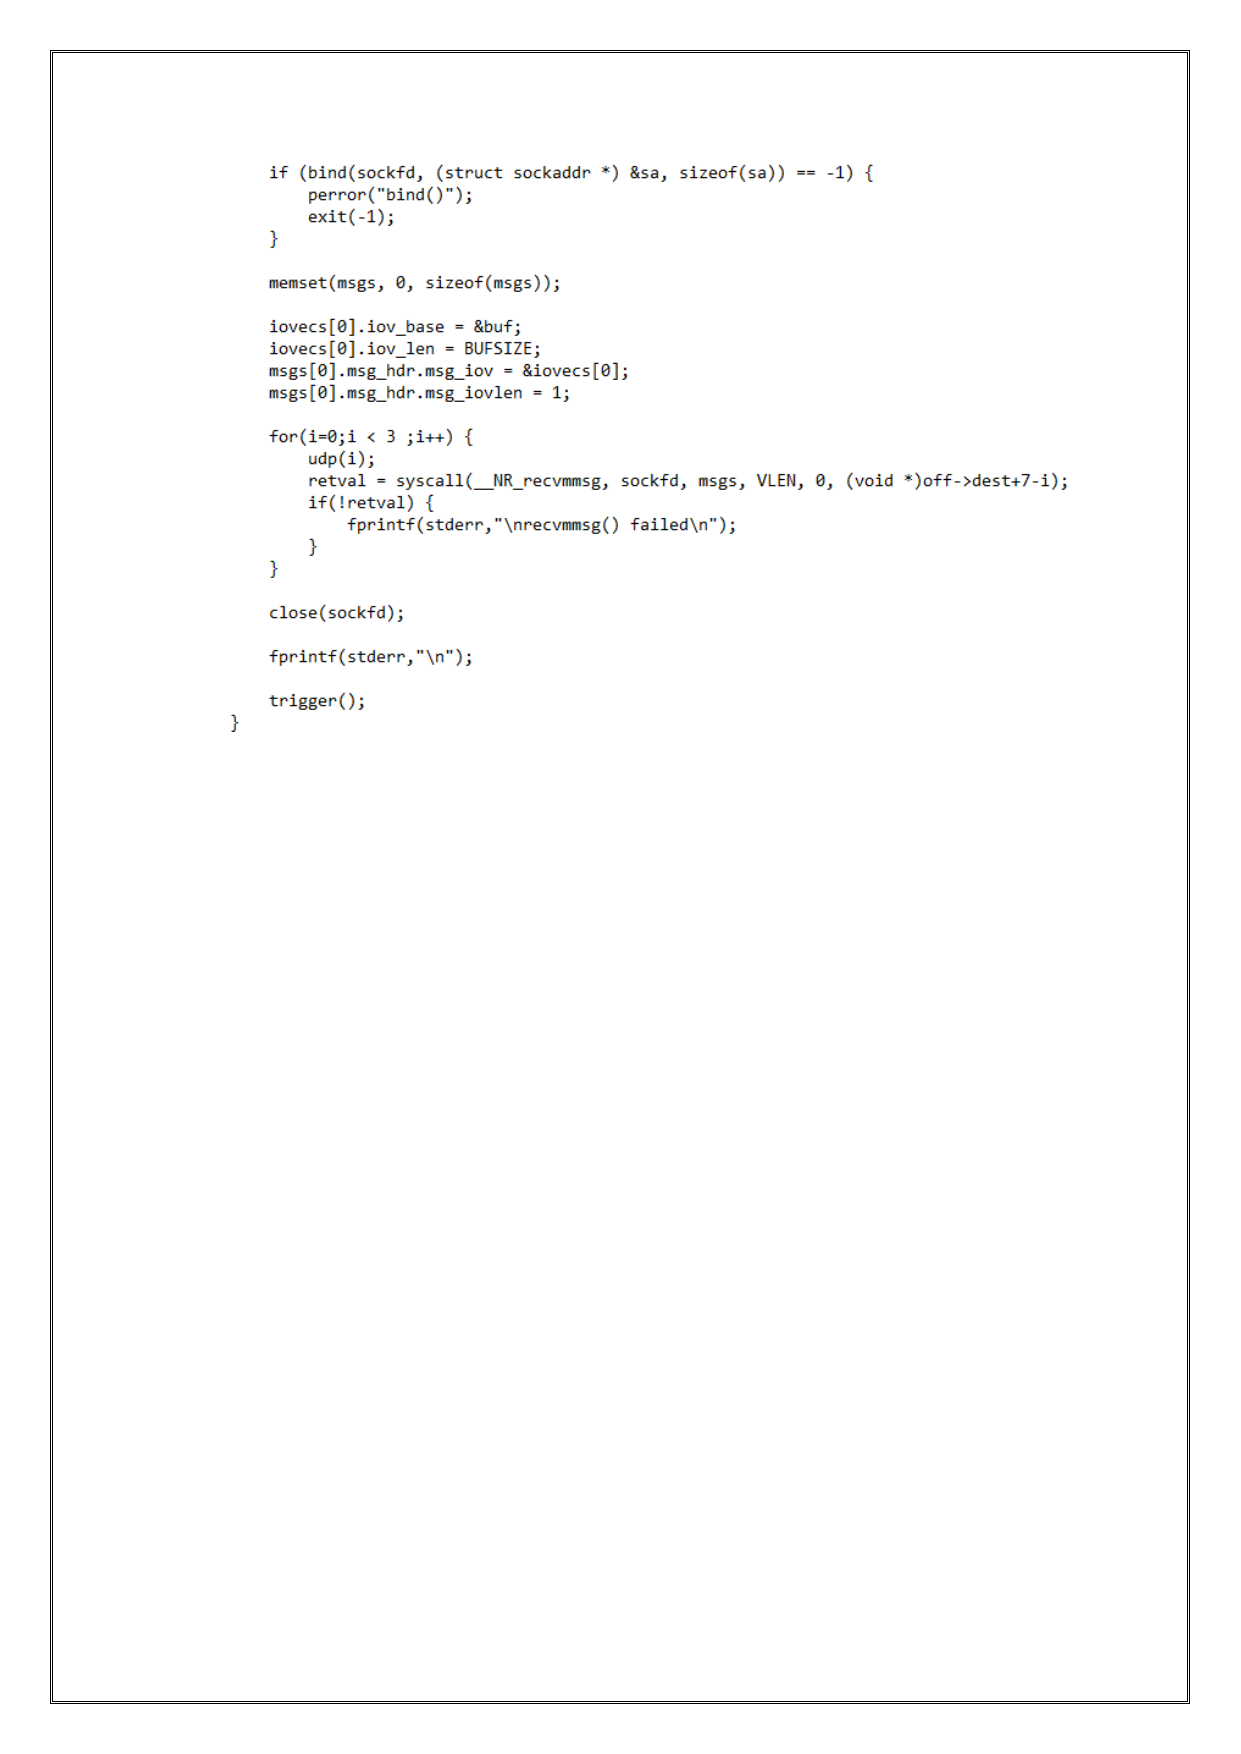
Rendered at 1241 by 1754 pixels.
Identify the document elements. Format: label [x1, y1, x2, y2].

picture [225, 150, 1166, 732]
